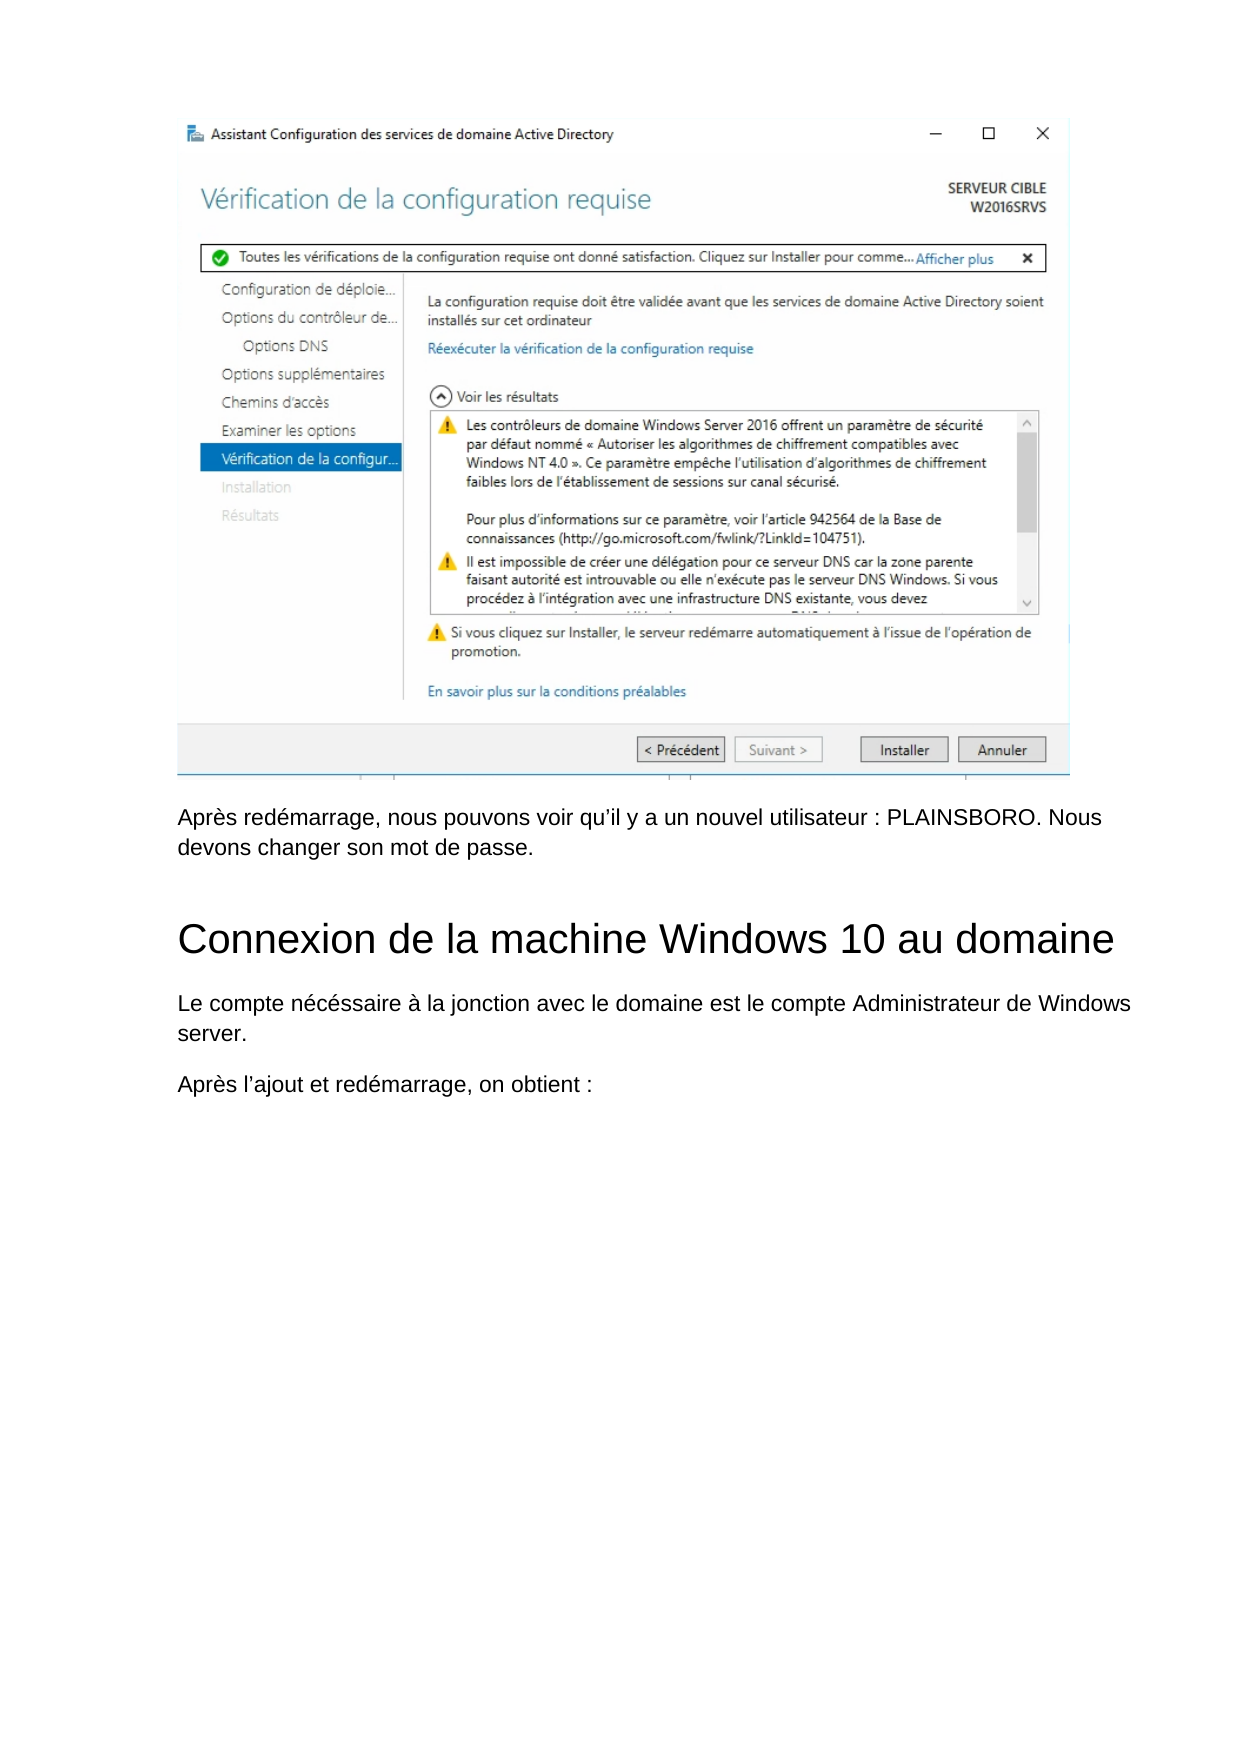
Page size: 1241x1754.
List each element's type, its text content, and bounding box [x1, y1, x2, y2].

picture [177, 118, 1070, 780]
text Après l’ajout et redémarrage, on obtient : [177, 1071, 1152, 1098]
text Après redémarrage, nous pouvons voir qu’il y a un nouvel utilisateur : PLAINSBORO. Nous devons changer son mot de passe. [177, 804, 1152, 860]
text Le compte nécéssaire à la jonction avec le domaine est le compte Administrateur de Windows server. [177, 990, 1152, 1047]
subtitle Connexion de la machine Windows 10 au domaine [177, 914, 1152, 962]
